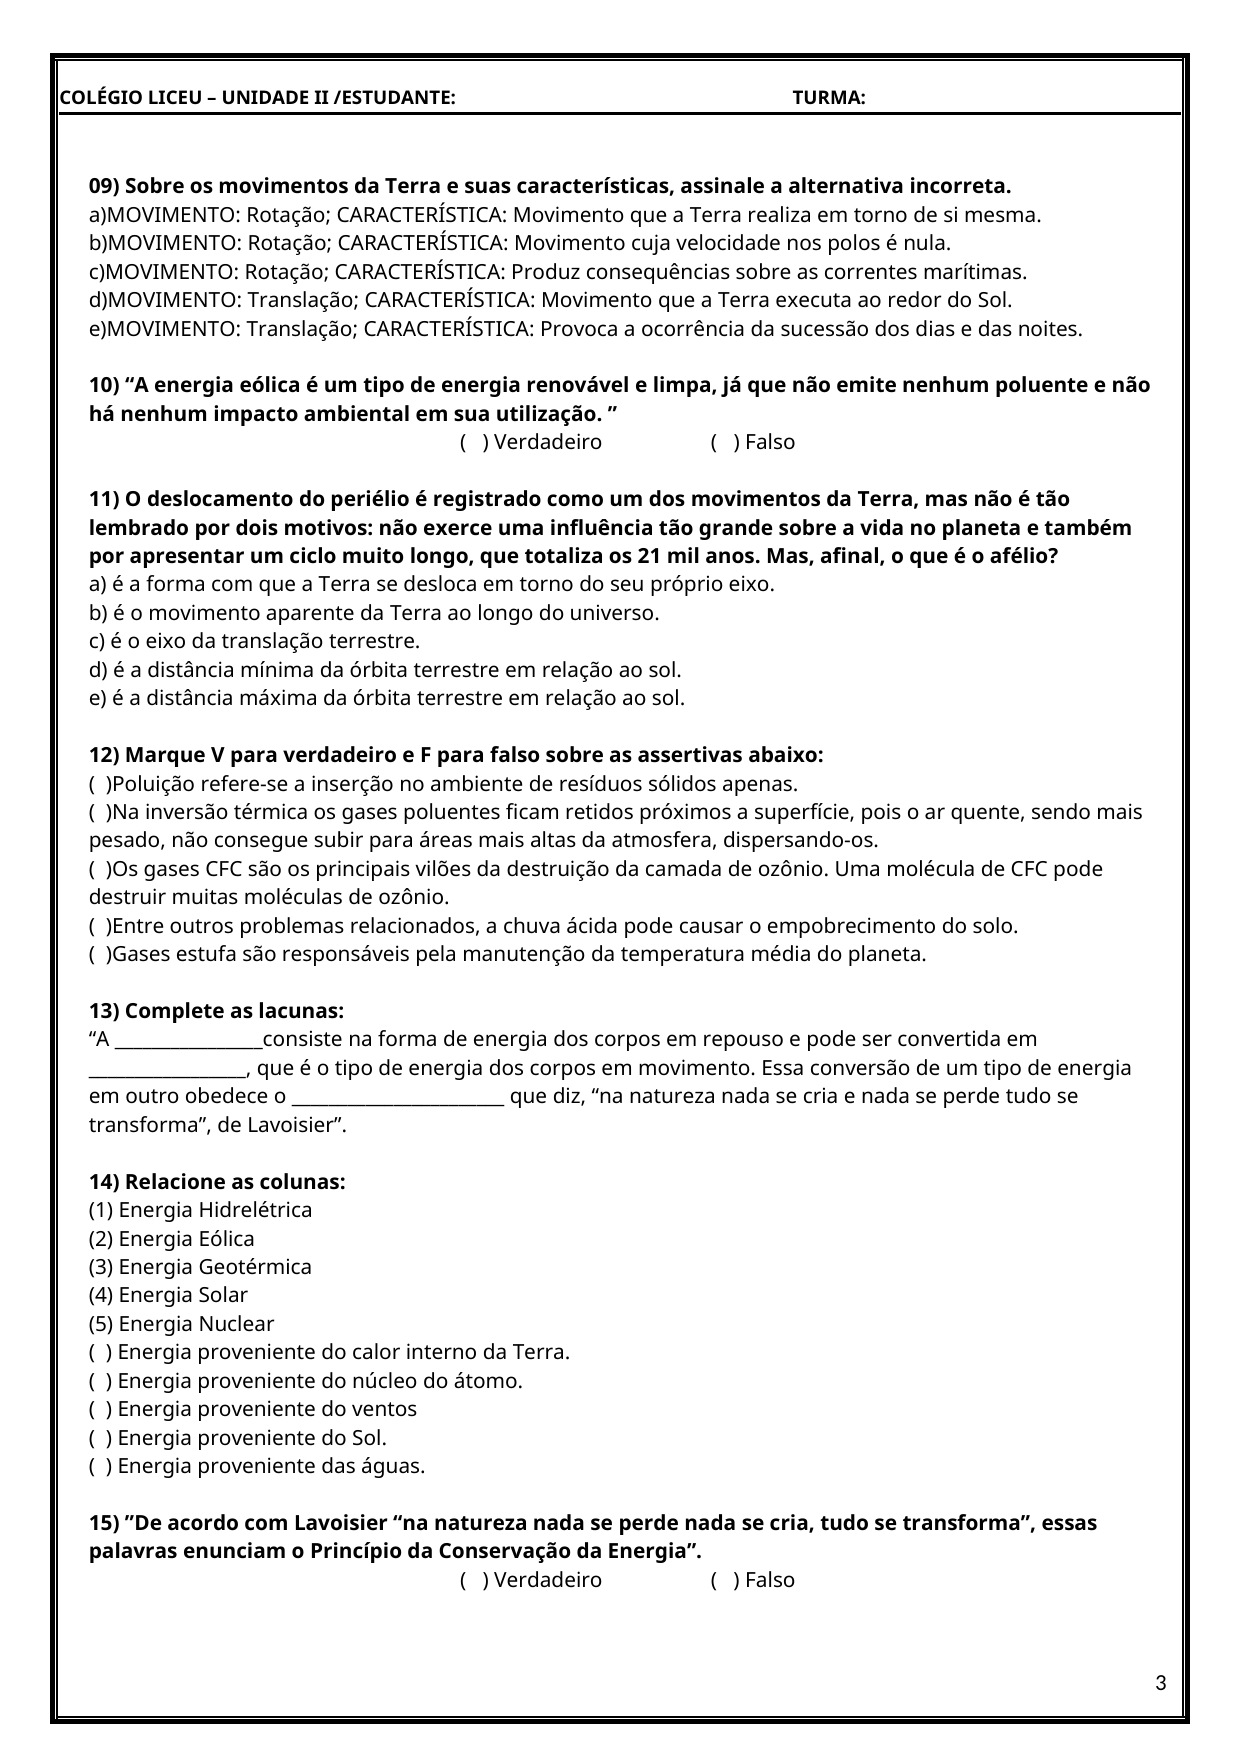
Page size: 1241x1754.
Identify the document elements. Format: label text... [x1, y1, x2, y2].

text a)MOVIMENTO: Rotação; CARACTERÍSTICA: Movimento que a Terra realiza em torno de si mesma. [88, 200, 1167, 228]
text 15) ”De acordo com Lavoisier “na natureza nada se perde nada se cria, tudo se transforma”, essas palavras enunciam o Princípio da Conservação da Energia”. [88, 1508, 1167, 1565]
text ( )Gases estufa são responsáveis pela manutenção da temperatura média do planeta. [88, 939, 1167, 968]
text ( )Os gases CFC são os principais vilões da destruição da camada de ozônio. Uma molécula de CFC pode destruir muitas moléculas de ozônio. [88, 854, 1167, 911]
text ( ) Energia proveniente das águas. [88, 1451, 1167, 1479]
text “A ________________consiste na forma de energia dos corpos em repouso e pode ser convertida em _________________, que é o tipo de energia dos corpos em movimento. Essa conversão de um tipo de energia em outro obedece o _______________________ que diz, “na natureza nada se cria e nada se perde tudo se transforma”, de Lavoisier”. [88, 1024, 1167, 1138]
text b) é o movimento aparente da Terra ao longo do universo. [88, 598, 1167, 626]
text a) é a forma com que a Terra se desloca em torno do seu próprio eixo. [88, 569, 1167, 598]
text (2) Energia Eólica [88, 1224, 1167, 1252]
text ( ) Verdadeiro ( ) Falso [88, 1565, 1167, 1593]
text (1) Energia Hidrelétrica [88, 1195, 1167, 1224]
text e) é a distância máxima da órbita terrestre em relação ao sol. [88, 683, 1167, 712]
text ( )Poluição refere-se a inserção no ambiente de resíduos sólidos apenas. [88, 769, 1167, 797]
text ( )Entre outros problemas relacionados, a chuva ácida pode causar o empobrecimento do solo. [88, 911, 1167, 939]
text 10) “A energia eólica é um tipo de energia renovável e limpa, já que não emite nenhum poluente e não há nenhum impacto ambiental em sua utilização. ” [88, 371, 1167, 427]
text 11) O deslocamento do periélio é registrado como um dos movimentos da Terra, mas não é tão lembrado por dois motivos: não exerce uma influência tão grande sobre a vida no planeta e também por apresentar um ciclo muito longo, que totaliza os 21 mil anos. Mas, afinal, o que é o afélio? [88, 484, 1167, 569]
text ( ) Verdadeiro ( ) Falso [88, 427, 1167, 456]
text 12) Marque V para verdadeiro e F para falso sobre as assertivas abaixo: [88, 740, 1167, 769]
text (5) Energia Nuclear [88, 1309, 1167, 1337]
text 09) Sobre os movimentos da Terra e suas características, assinale a alternativa incorreta. [88, 171, 1167, 200]
text c)MOVIMENTO: Rotação; CARACTERÍSTICA: Produz consequências sobre as correntes marítimas. [88, 257, 1167, 285]
text ( )Na inversão térmica os gases poluentes ficam retidos próximos a superfície, pois o ar quente, sendo mais pesado, não consegue subir para áreas mais altas da atmosfera, dispersando-os. [88, 797, 1167, 854]
text e)MOVIMENTO: Translação; CARACTERÍSTICA: Provoca a ocorrência da sucessão dos dias e das noites. [88, 314, 1167, 342]
text (3) Energia Geotérmica [88, 1252, 1167, 1281]
text 13) Complete as lacunas: [88, 996, 1167, 1024]
text ( ) Energia proveniente do calor interno da Terra. [88, 1337, 1167, 1366]
text (4) Energia Solar [88, 1281, 1167, 1309]
text ( ) Energia proveniente do núcleo do átomo. [88, 1366, 1167, 1394]
text 14) Relacione as colunas: [88, 1167, 1167, 1195]
text c) é o eixo da translação terrestre. [88, 626, 1167, 655]
text d) é a distância mínima da órbita terrestre em relação ao sol. [88, 655, 1167, 683]
text ( ) Energia proveniente do ventos [88, 1394, 1167, 1423]
text ( ) Energia proveniente do Sol. [88, 1423, 1167, 1451]
text d)MOVIMENTO: Translação; CARACTERÍSTICA: Movimento que a Terra executa ao redor do Sol. [88, 285, 1167, 314]
text b)MOVIMENTO: Rotação; CARACTERÍSTICA: Movimento cuja velocidade nos polos é nula. [88, 228, 1167, 257]
